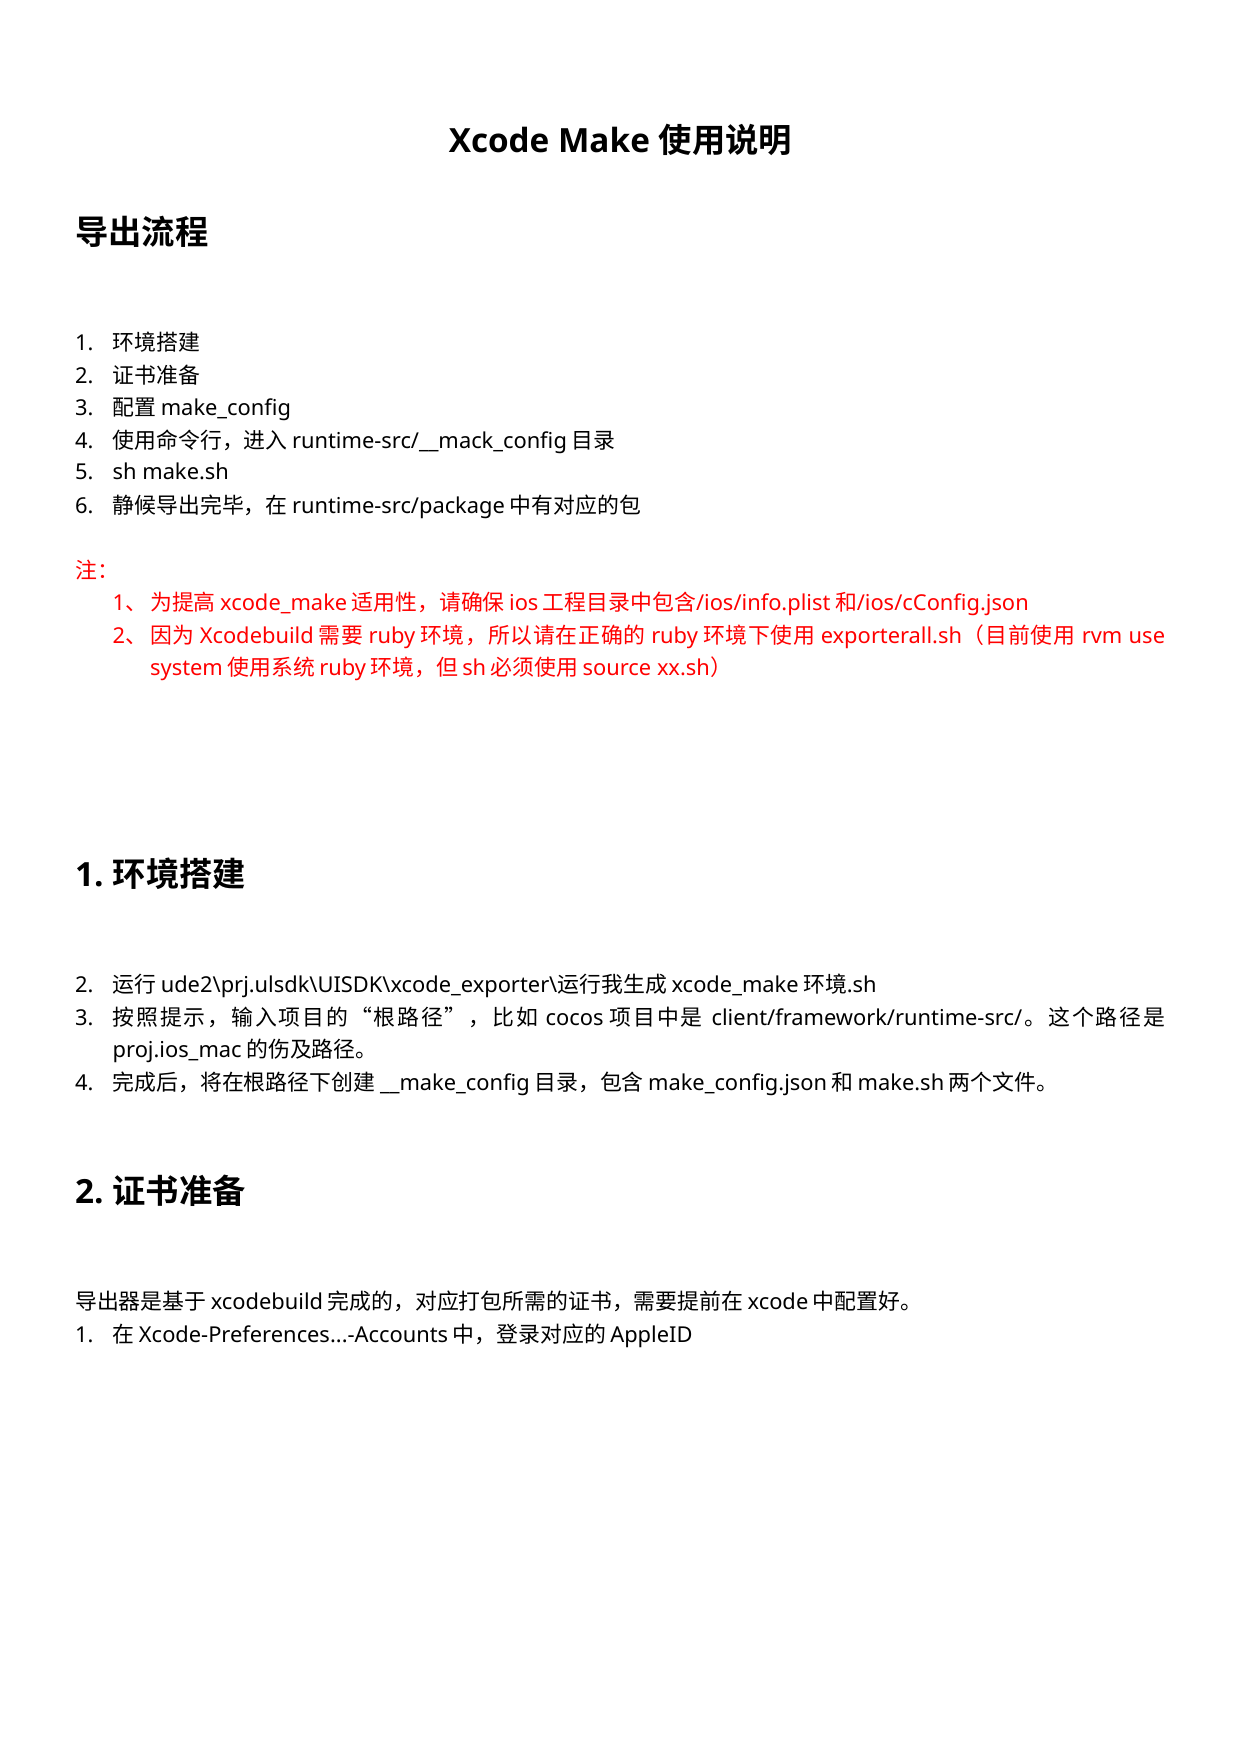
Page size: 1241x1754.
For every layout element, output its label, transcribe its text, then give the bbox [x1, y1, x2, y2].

subtitle 2. 证书准备 [75, 1157, 1165, 1222]
subtitle 环境搭建 [75, 839, 1165, 904]
list 在Xcode-Preferences...-Accounts中，登录对应的AppleID [75, 1316, 1165, 1349]
list 完成后，将在根路径下创建 __make_config目录，包含make_config.json和make.sh两个文件。 [75, 1064, 1165, 1097]
list sh make.sh [75, 455, 1165, 487]
list 因为Xcodebuild需要ruby环境，所以请在正确的ruby环境下使用exporterall.sh（目前使用 rvm use system使用系统ruby环境，但sh必须使用source xx.sh） [112, 617, 1165, 682]
list 静候导出完毕，在runtime-src/package中有对应的包 [75, 487, 1165, 520]
title Xcode Make 使用说明 [75, 106, 1165, 171]
list 配置make_config [75, 390, 1165, 422]
list 运行ude2\prj.ulsdk\UISDK\xcode_exporter\运行我生成xcode_make环境.sh [75, 967, 1165, 999]
list 为提高xcode_make适用性，请确保ios工程目录中包含/ios/info.plist和/ios/cConfig.json [112, 585, 1165, 617]
list 按照提示，输入项目的“根路径”，比如cocos项目中是 client/framework/runtime-src/。这个路径是proj.ios_mac的伤及路径。 [75, 999, 1165, 1064]
text 注： [75, 552, 1165, 585]
text 导出器是基于xcodebuild完成的，对应打包所需的证书，需要提前在xcode中配置好。 [75, 1284, 1165, 1316]
list 使用命令行，进入runtime-src/__mack_config目录 [75, 422, 1165, 455]
list 环境搭建 [75, 325, 1165, 357]
list 证书准备 [75, 357, 1165, 390]
subtitle 导出流程 [75, 198, 1165, 263]
